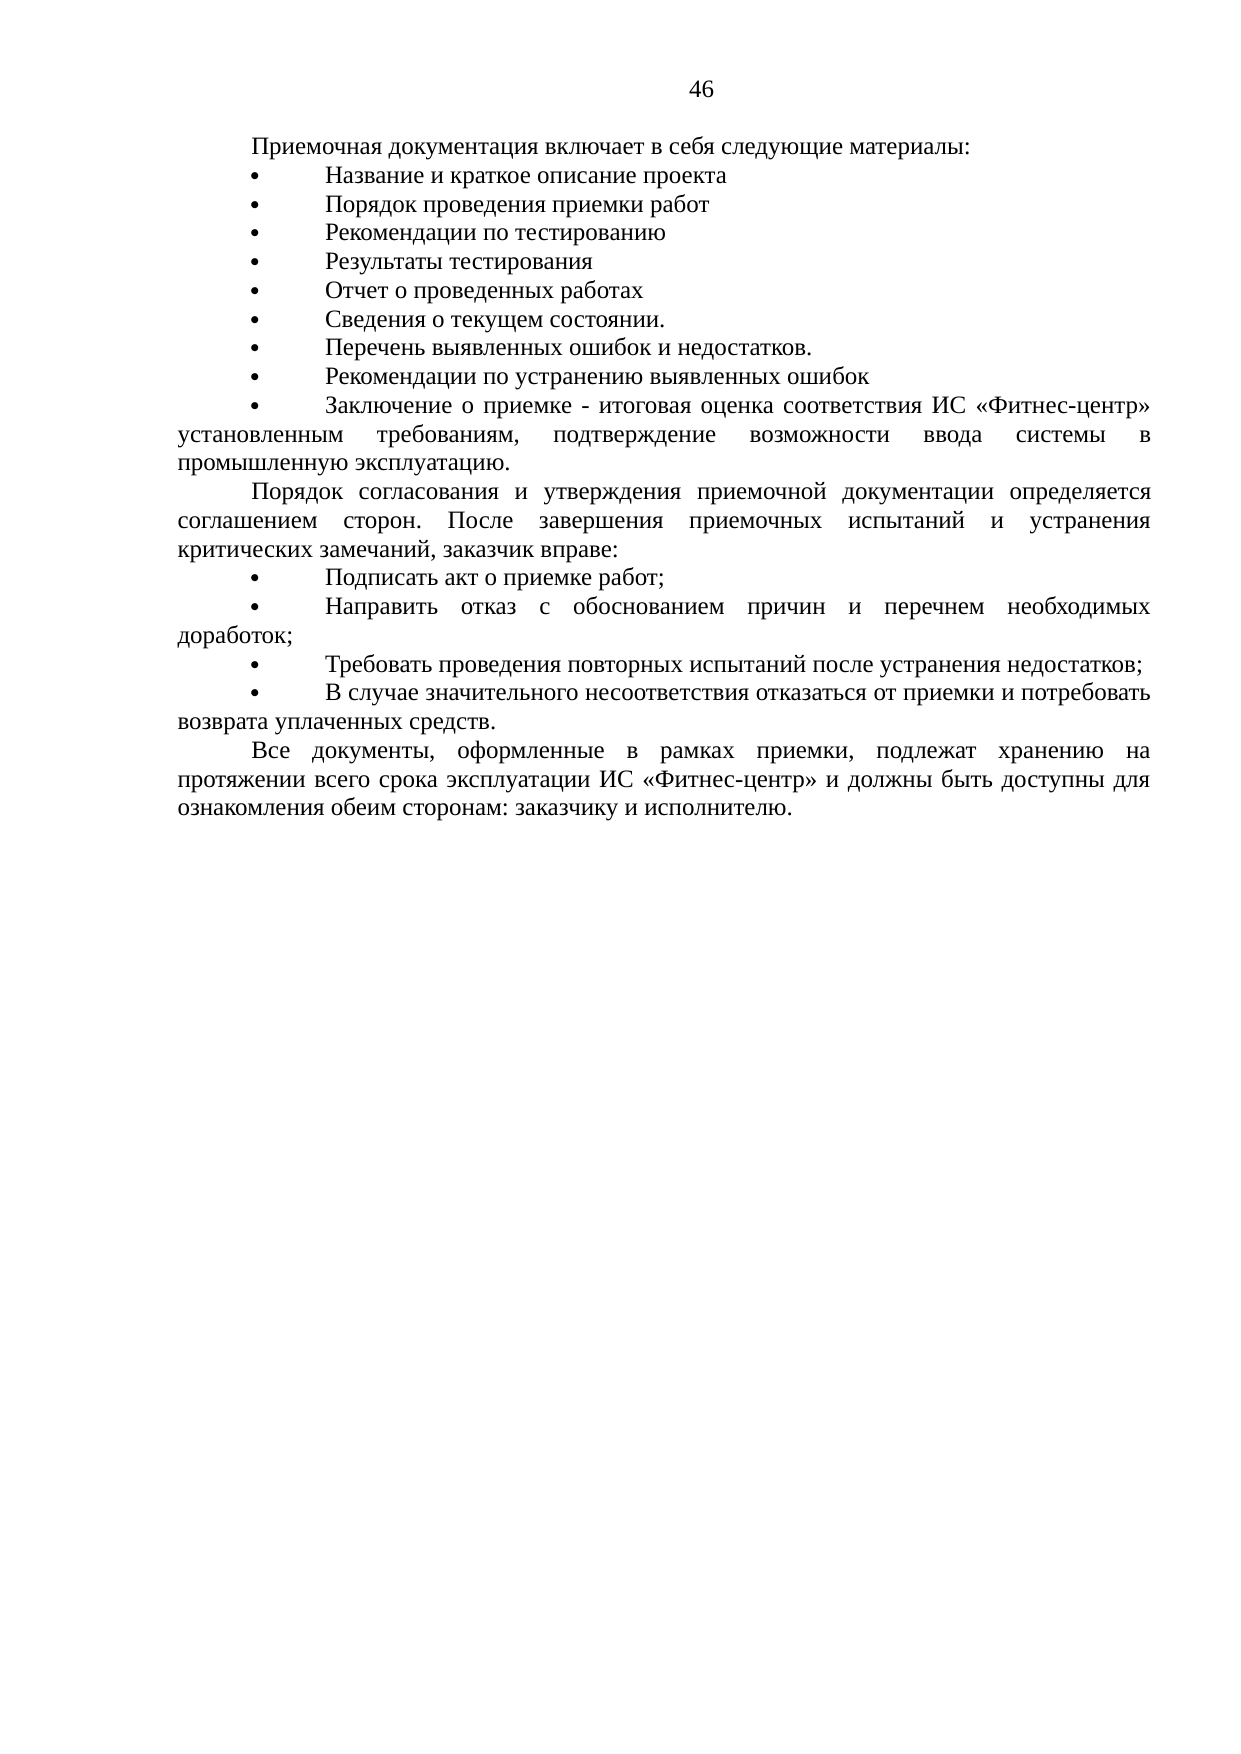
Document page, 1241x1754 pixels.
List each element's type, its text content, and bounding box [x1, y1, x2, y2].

list Требовать проведения повторных испытаний после устранения недостатков; [177, 649, 1152, 677]
list Заключение о приемке - итоговая оценка соответствия ИС «Фитнес-центр» установленным требованиям, подтверждение возможности ввода системы в промышленную эксплуатацию. [177, 390, 1152, 476]
list Перечень выявленных ошибок и недостатков. [177, 332, 1152, 361]
text Приемочная документация включает в себя следующие материалы: [177, 131, 1152, 160]
list Рекомендации по устранению выявленных ошибок [177, 361, 1152, 390]
list Подписать акт о приемке работ; [177, 562, 1152, 591]
list Рекомендации по тестированию [177, 217, 1152, 246]
list Название и краткое описание проекта [177, 160, 1152, 189]
list Направить отказ с обоснованием причин и перечнем необходимых доработок; [177, 591, 1152, 649]
text Порядок согласования и утверждения приемочной документации определяется соглашением сторон. После завершения приемочных испытаний и устранения критических замечаний, заказчик вправе: [177, 476, 1152, 562]
list Результаты тестирования [177, 246, 1152, 275]
text Все документы, оформленные в рамках приемки, подлежат хранению на протяжении всего срока эксплуатации ИС «Фитнес-центр» и должны быть доступны для ознакомления обеим сторонам: заказчику и исполнителю. [177, 735, 1152, 821]
list В случае значительного несоответствия отказаться от приемки и потребовать возврата уплаченных средств. [177, 677, 1152, 735]
list Отчет о проведенных работах [177, 275, 1152, 304]
list Порядок проведения приемки работ [177, 189, 1152, 217]
list Сведения о текущем состоянии. [177, 304, 1152, 332]
